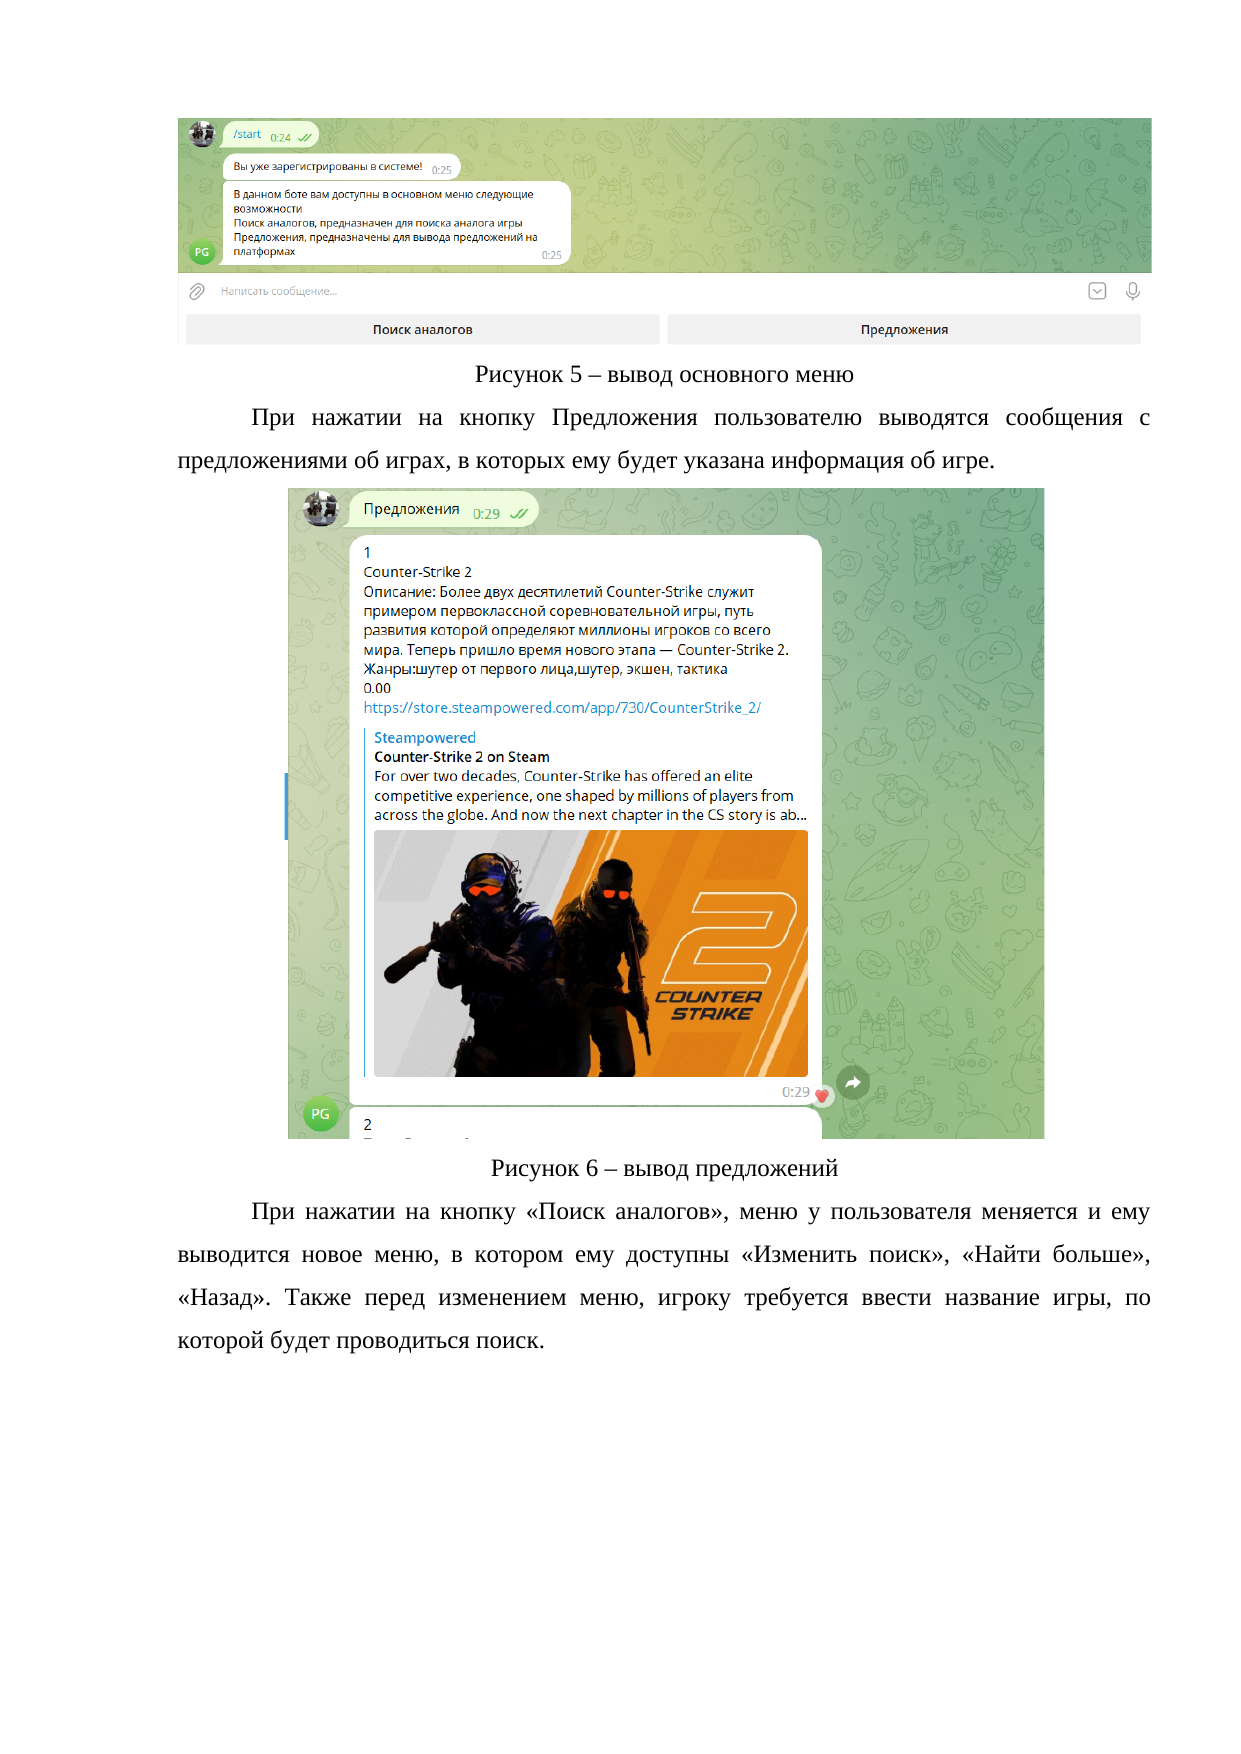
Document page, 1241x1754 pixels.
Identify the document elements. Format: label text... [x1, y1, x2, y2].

text Рисунок 5 – вывод основного меню [177, 359, 1152, 388]
picture [284, 488, 1045, 1139]
text Рисунок 6 – вывод предложений [177, 1153, 1152, 1182]
text При нажатии на кнопку «Поиск аналогов», меню у пользователя меняется и ему выводится новое меню, в котором ему доступны «Изменить поиск», «Найти больше», «Назад». Также перед изменением меню, игроку требуется ввести название игры, по которой будет проводиться поиск. [177, 1196, 1152, 1354]
text При нажатии на кнопку Предложения пользователю выводятся сообщения с предложениями об играх, в которых ему будет указана информация об игре. [177, 402, 1152, 474]
picture [177, 118, 1152, 345]
